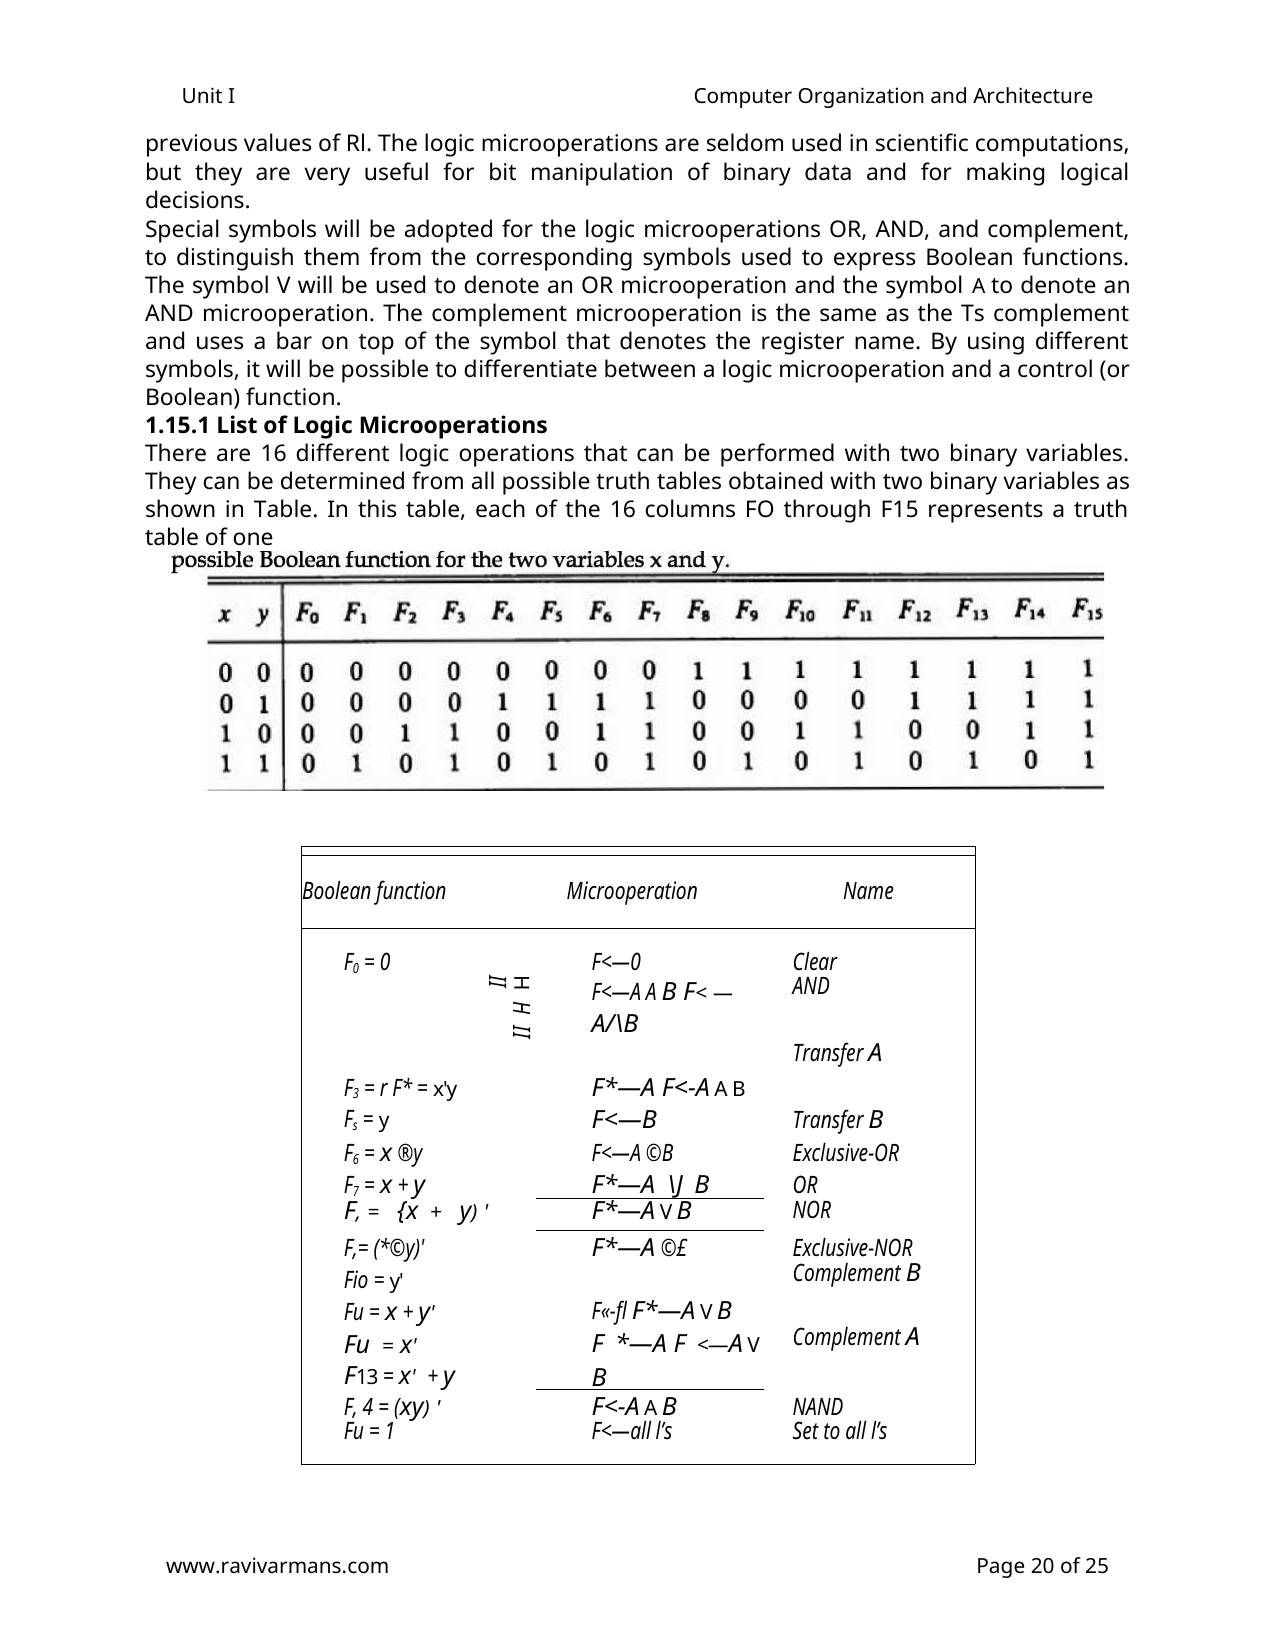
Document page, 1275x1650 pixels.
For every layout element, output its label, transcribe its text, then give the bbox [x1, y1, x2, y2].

table_header Boolean function [302, 856, 536, 927]
table_cell Fio = y' Fu = x + y' [302, 1261, 536, 1326]
table_cell F3 = r F* = x'y [302, 1041, 536, 1102]
table_cell AND [764, 975, 975, 1041]
table_cell NOR [764, 1198, 975, 1230]
table_cell Fs = y [302, 1103, 536, 1134]
table_cell F,= {x + y)' [302, 1198, 536, 1230]
table_cell F*—A \J B [536, 1166, 764, 1198]
table_cell Fu =x' F13 = x' + y [302, 1326, 536, 1389]
table_cell F6 = x ®y [302, 1134, 536, 1166]
table_cell F<—0 [536, 929, 764, 975]
table_cell Transfer B [764, 1103, 975, 1134]
table_cell Exclusive-NOR [764, 1230, 975, 1261]
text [145, 128, 1131, 215]
table_cell F<—A ©B [536, 1134, 764, 1166]
table_cell F, 4 = (xy)' [302, 1389, 536, 1420]
subtitle 1.15.1 List of Logic Microoperations [145, 411, 1131, 439]
table_cell F7 = x + y [302, 1166, 536, 1198]
table_cell Clear [764, 929, 975, 975]
table_header Name [764, 856, 975, 927]
table_cell F*—A ©£ [536, 1231, 764, 1261]
table_cell F<-A A B [536, 1390, 764, 1420]
table_cell F*—A V B [536, 1199, 764, 1230]
text There are 16 different logic operations that can be performed with two binary variables. They can be determined from all possible truth tables obtained with two binary variables as shown in Table. In this table, each of the 16 columns FO through F15 represents a truth table of one [145, 439, 1131, 551]
table_cell F,= (*©y)' [302, 1230, 536, 1261]
table_header Microoperation [536, 856, 764, 927]
table_cell F0 = 0 [302, 929, 536, 975]
table_cell F*—A F<-A A B [536, 1041, 764, 1102]
table_cell Exclusive-OR [764, 1134, 975, 1166]
text Special symbols will be adopted for the logic microoperations OR, AND, and complement, to distinguish them from the corresponding symbols used to express Boolean functions. The symbol V will be used to denote an OR microoperation and the symbol A to denote an AND microoperation. The complement microoperation is the same as the Ts complement and uses a bar on top of the symbol that denotes the register name. By using different symbols, it will be possible to differentiate between a logic microoperation and a control (or Boolean) function. [145, 215, 1131, 411]
table_cell F<—A A B F<—A/\B [536, 975, 764, 1041]
table_cell OR [764, 1166, 975, 1198]
table_cell F«-fl F*—A V B [536, 1261, 764, 1326]
table_cell Transfer A [764, 1041, 975, 1102]
table_cell F *—A F <—A V B [536, 1326, 764, 1389]
table_cell Complement A [764, 1326, 975, 1389]
table_cell NAND [764, 1389, 975, 1420]
table_cell Fu = 1 [302, 1420, 536, 1452]
table_cell F<—B [536, 1103, 764, 1134]
table_cell Set to all l’s [764, 1420, 975, 1452]
table_cell Complement B [764, 1261, 975, 1326]
picture [171, 551, 1105, 791]
table_cell H H II II [302, 975, 536, 1041]
table_cell F<—all l’s [536, 1420, 764, 1452]
